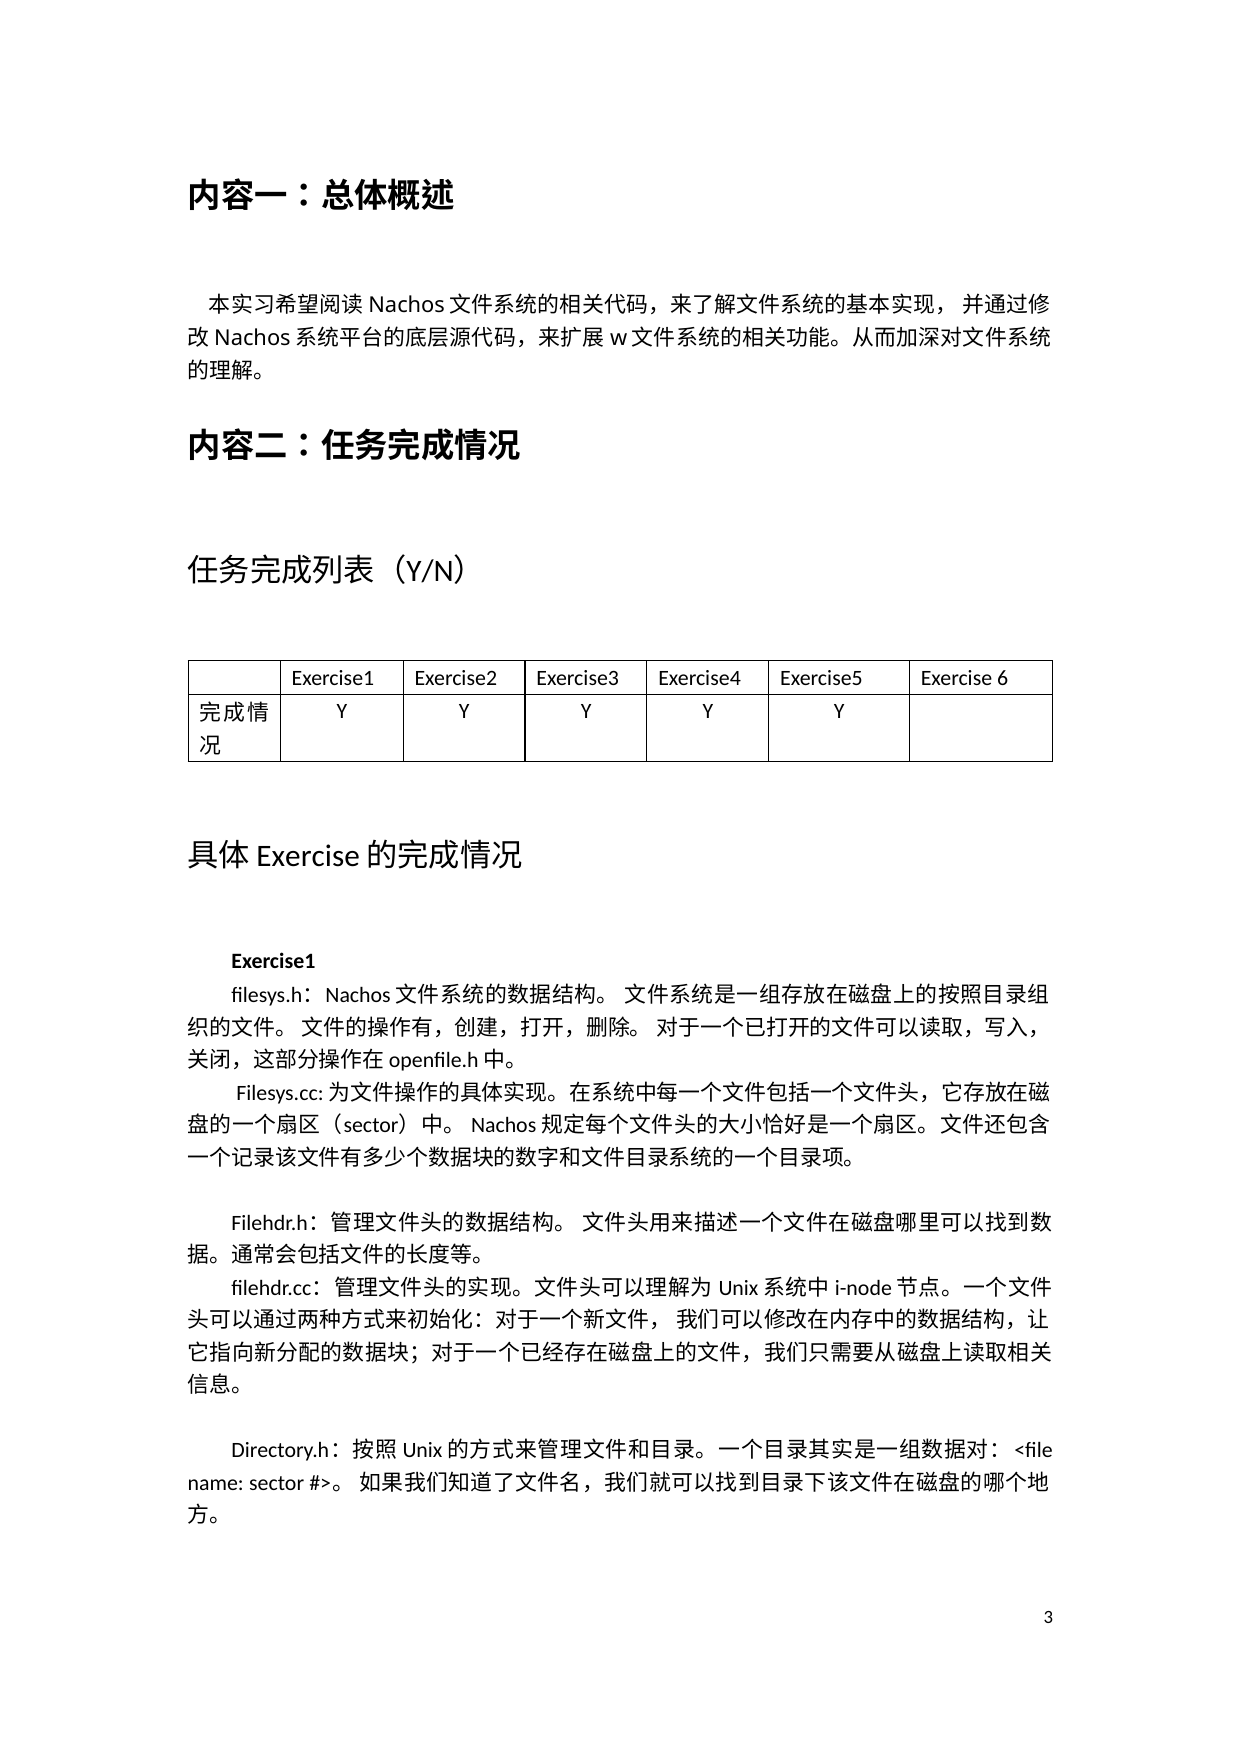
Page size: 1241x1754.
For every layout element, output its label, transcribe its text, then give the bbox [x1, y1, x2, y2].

table_cell Y [281, 695, 403, 761]
subtitle 具体Exercise的完成情况 [187, 821, 1053, 886]
table_cell Y [769, 695, 909, 761]
table_header Exercise2 [404, 661, 524, 694]
text Exercise1 [187, 944, 1053, 977]
text Filesys.cc: 为文件操作的具体实现。在系统中每一个文件包括一个文件头，它存放在磁盘的一个扇区（sector）中。 Nachos规定每个文件头的大小恰好是一个扇区。文件还包含一个记录该文件有多少个数据块的数字和文件目录系统的一个目录项。 [187, 1074, 1053, 1172]
text 本实习希望阅读Nachos文件系统的相关代码，来了解文件系统的基本实现， 并通过修改Nachos系统平台的底层源代码，来扩展w文件系统的相关功能。从而加深对文件系统的理解。 [187, 287, 1053, 385]
subtitle 内容二：任务完成情况 [187, 412, 1053, 477]
table_cell Y [526, 695, 646, 761]
text Filehdr.h：管理文件头的数据结构。 文件头用来描述一个文件在磁盘哪里可以找到数据。通常会包括文件的长度等。 [187, 1204, 1053, 1269]
table_cell Y [647, 695, 768, 761]
subtitle 任务完成列表（Y/N） [187, 537, 1053, 602]
table_header Exercise4 [647, 661, 768, 694]
table_header Exercise 6 [910, 661, 1052, 694]
table_header Exercise3 [526, 661, 646, 694]
table_cell Y [404, 695, 524, 761]
table_cell 完成情况 [189, 695, 280, 761]
table_header Exercise5 [769, 661, 909, 694]
table_header [189, 661, 280, 694]
subtitle 内容一：总体概述 [187, 162, 1053, 227]
table_cell [910, 695, 1052, 761]
text Directory.h：按照Unix的方式来管理文件和目录。一个目录其实是一组数据对：<file name: sector #>。 如果我们知道了文件名，我们就可以找到目录下该文件在磁盘的哪个地方。 [187, 1432, 1053, 1529]
text filesys.h：Nachos文件系统的数据结构。 文件系统是一组存放在磁盘上的按照目录组织的文件。 文件的操作有，创建，打开，删除。 对于一个已打开的文件可以读取，写入，关闭，这部分操作在openfile.h中。 [187, 977, 1053, 1074]
text filehdr.cc：管理文件头的实现。文件头可以理解为Unix系统中i-node节点。一个文件头可以通过两种方式来初始化：对于一个新文件， 我们可以修改在内存中的数据结构，让它指向新分配的数据块；对于一个已经存在磁盘上的文件，我们只需要从磁盘上读取相关信息。 [187, 1269, 1053, 1399]
table_header Exercise1 [281, 661, 403, 694]
